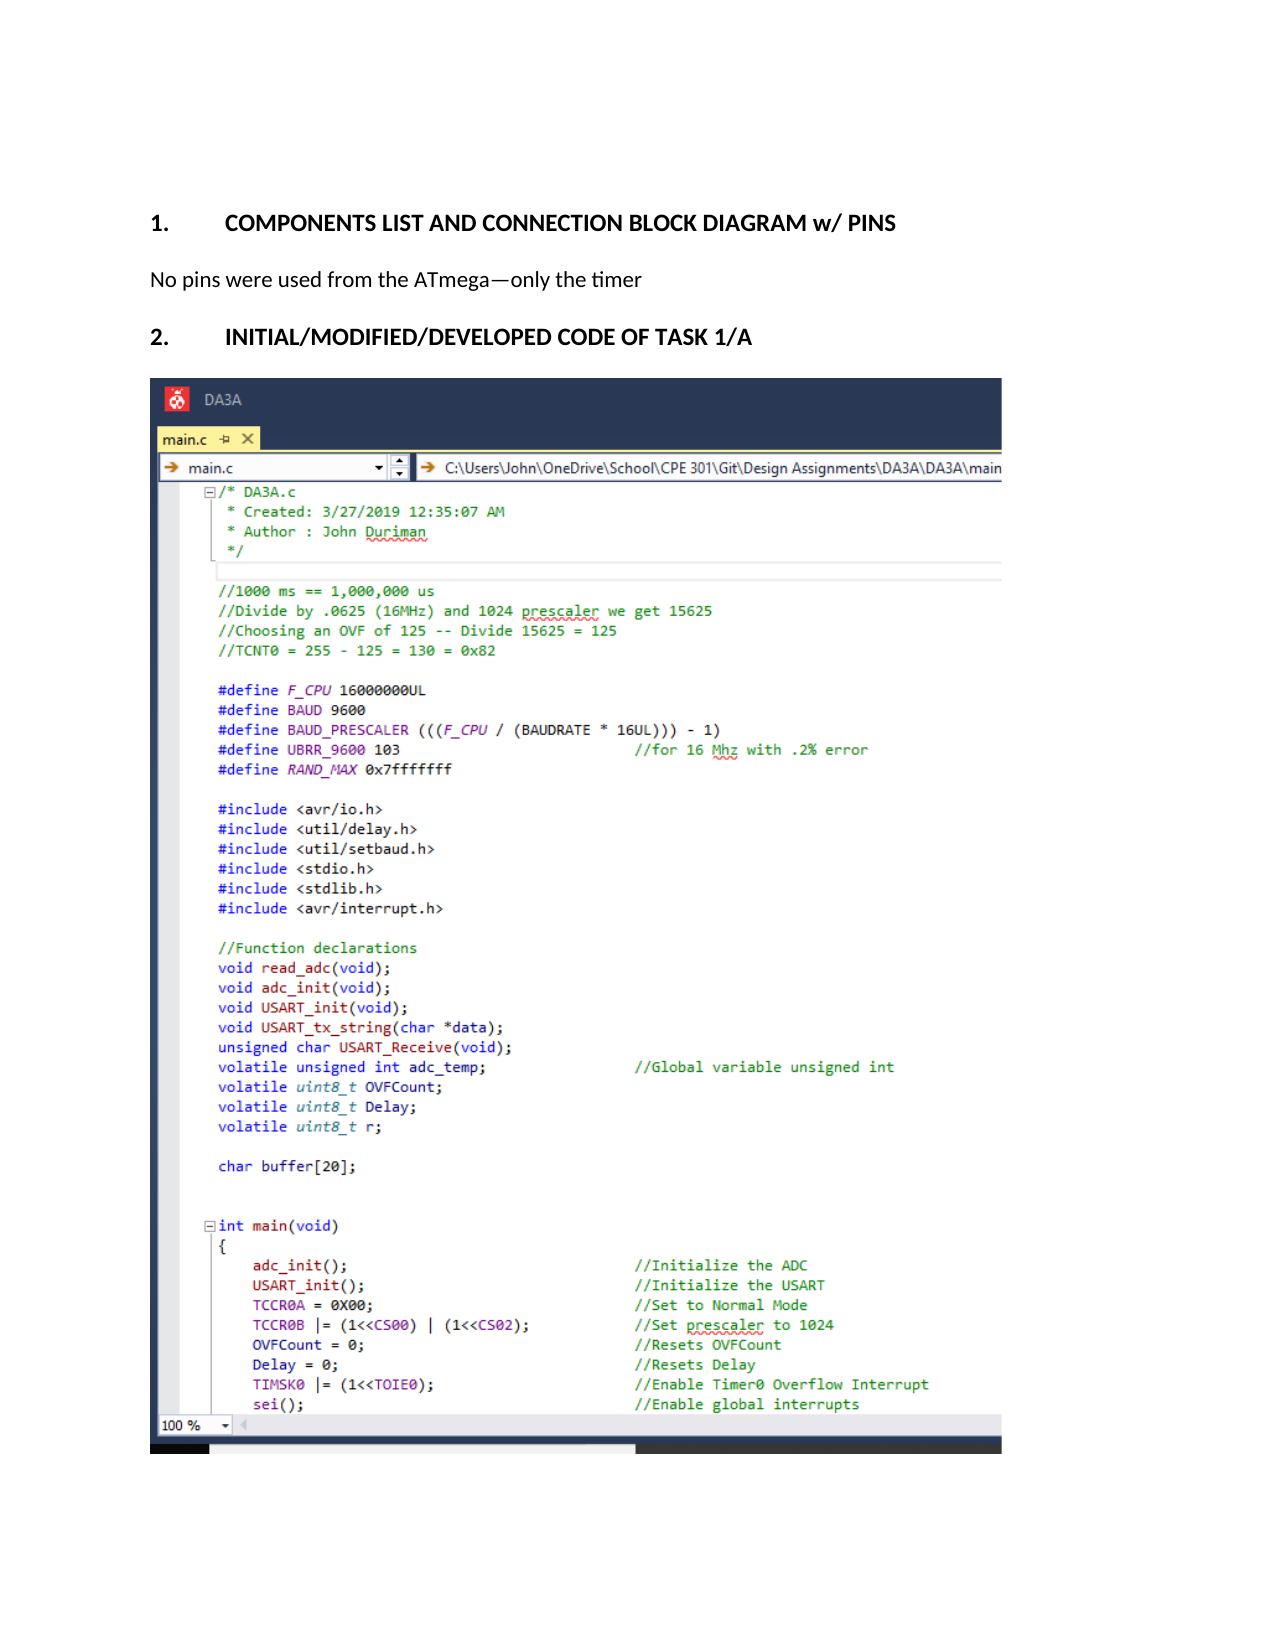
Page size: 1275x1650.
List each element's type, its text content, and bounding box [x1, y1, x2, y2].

text No pins were used from the ATmega—only the timer [150, 265, 1125, 293]
list INITIAL/MODIFIED/DEVELOPED CODE OF TASK 1/A [150, 321, 1125, 352]
list COMPONENTS LIST AND CONNECTION BLOCK DIAGRAM w/ PINS [150, 207, 1125, 237]
picture [150, 378, 1002, 1454]
